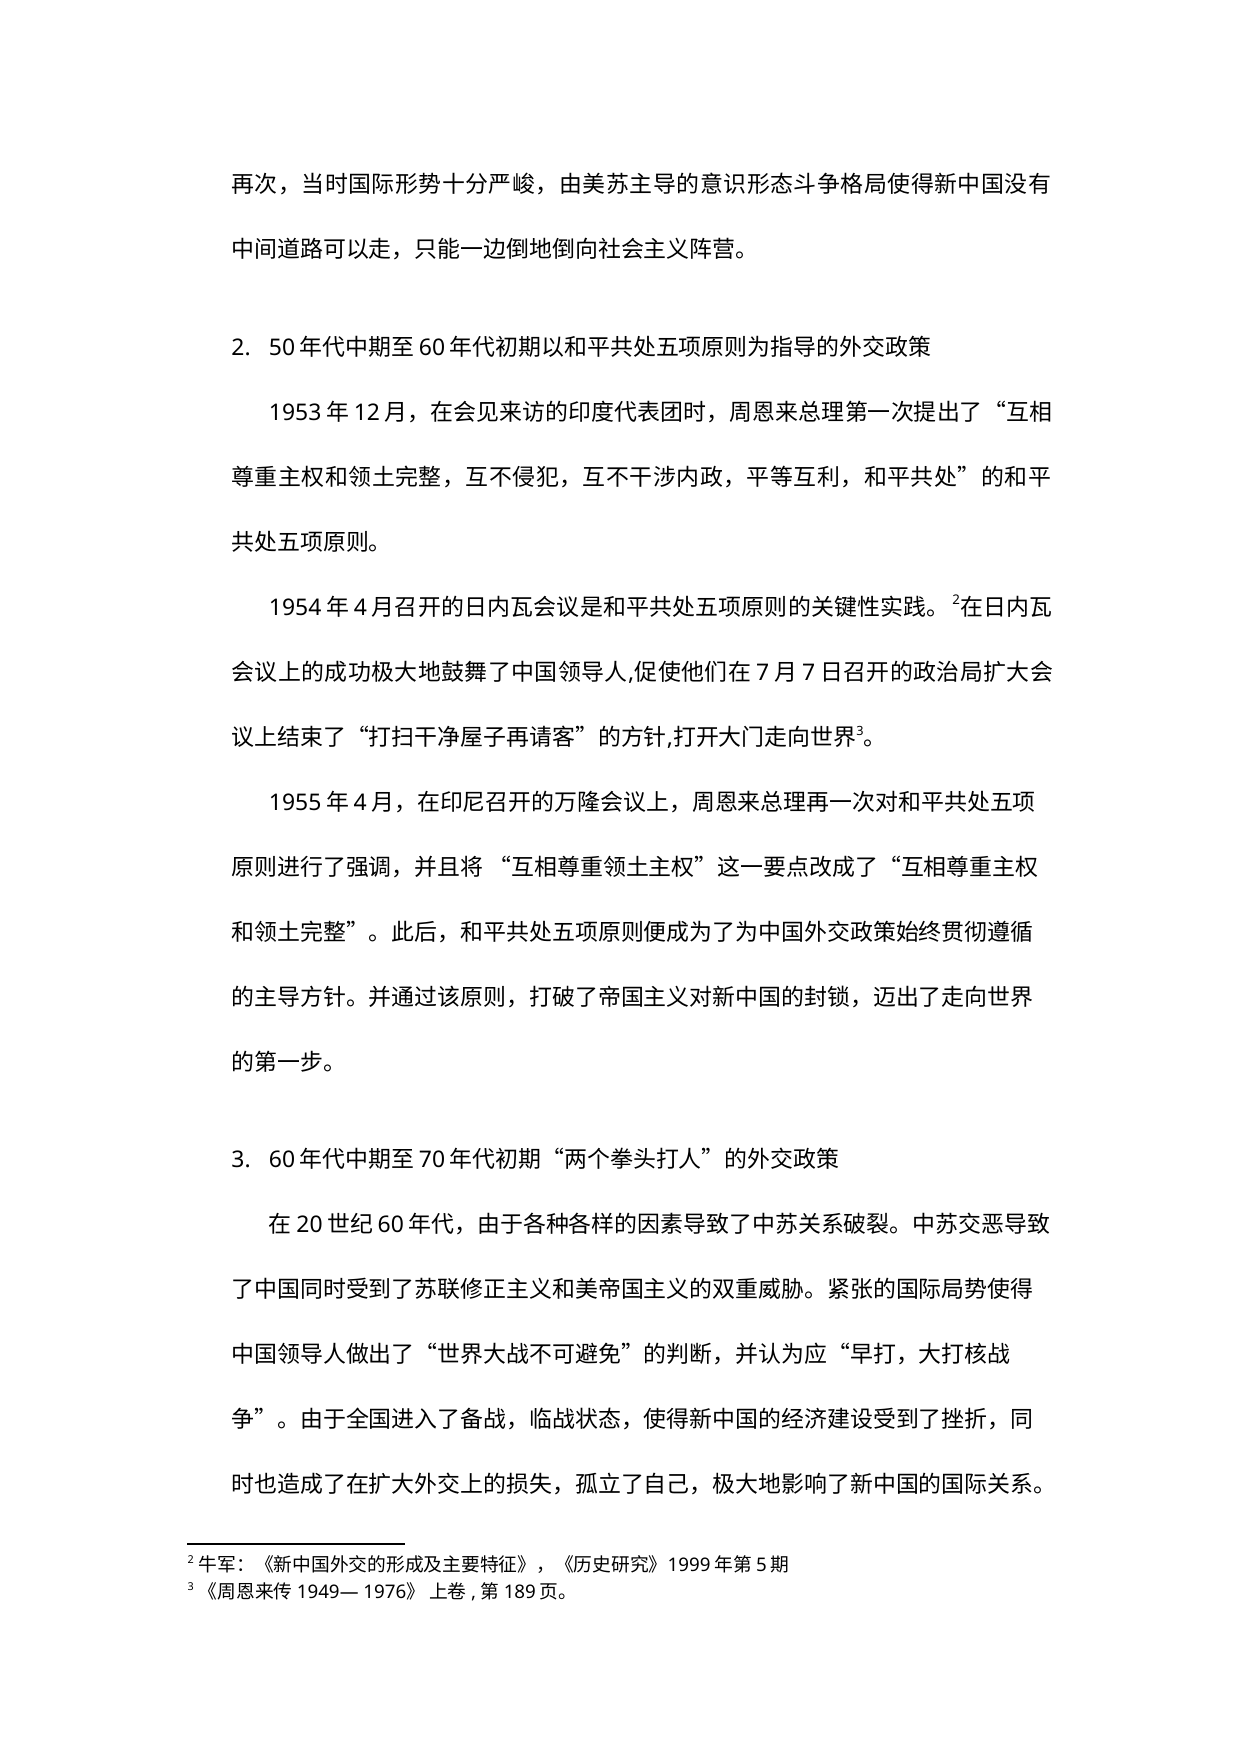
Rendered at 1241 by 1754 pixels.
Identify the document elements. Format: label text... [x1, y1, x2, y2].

text 1954年4月召开的日内瓦会议是和平共处五项原则的关键性实践。在日内瓦会议上的成功极大地鼓舞了中国领导人,促使他们在7月7日召开的政治局扩大会议上结束了“打扫干净屋子再请客”的方针,打开大门走向世界。 [231, 572, 1053, 767]
text 在20世纪60年代，由于各种各样的因素导致了中苏关系破裂。中苏交恶导致了中国同时受到了苏联修正主义和美帝国主义的双重威胁。紧张的国际局势使得中国领导人做出了“世界大战不可避免”的判断，并认为应“早打，大打核战争”。由于全国进入了备战，临战状态，使得新中国的经济建设受到了挫折，同时也造成了在扩大外交上的损失，孤立了自己，极大地影响了新中国的国际关系。 [231, 1190, 1053, 1515]
text 1953年12月，在会见来访的印度代表团时，周恩来总理第一次提出了“互相尊重主权和领土完整，互不侵犯，互不干涉内政，平等互利，和平共处”的和平共处五项原则。 [231, 377, 1053, 572]
list 50年代中期至60年代初期以和平共处五项原则为指导的外交政策 [231, 312, 1053, 377]
list 60年代中期至70年代初期“两个拳头打人”的外交政策 [231, 1125, 1053, 1190]
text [231, 150, 1053, 280]
text 1955年4月，在印尼召开的万隆会议上，周恩来总理再一次对和平共处五项原则进行了强调，并且将 “互相尊重领土主权”这一要点改成了“互相尊重主权和领土完整”。此后，和平共处五项原则便成为了为中国外交政策始终贯彻遵循的主导方针。并通过该原则，打破了帝国主义对新中国的封锁，迈出了走向世界的第一步。 [231, 767, 1053, 1092]
